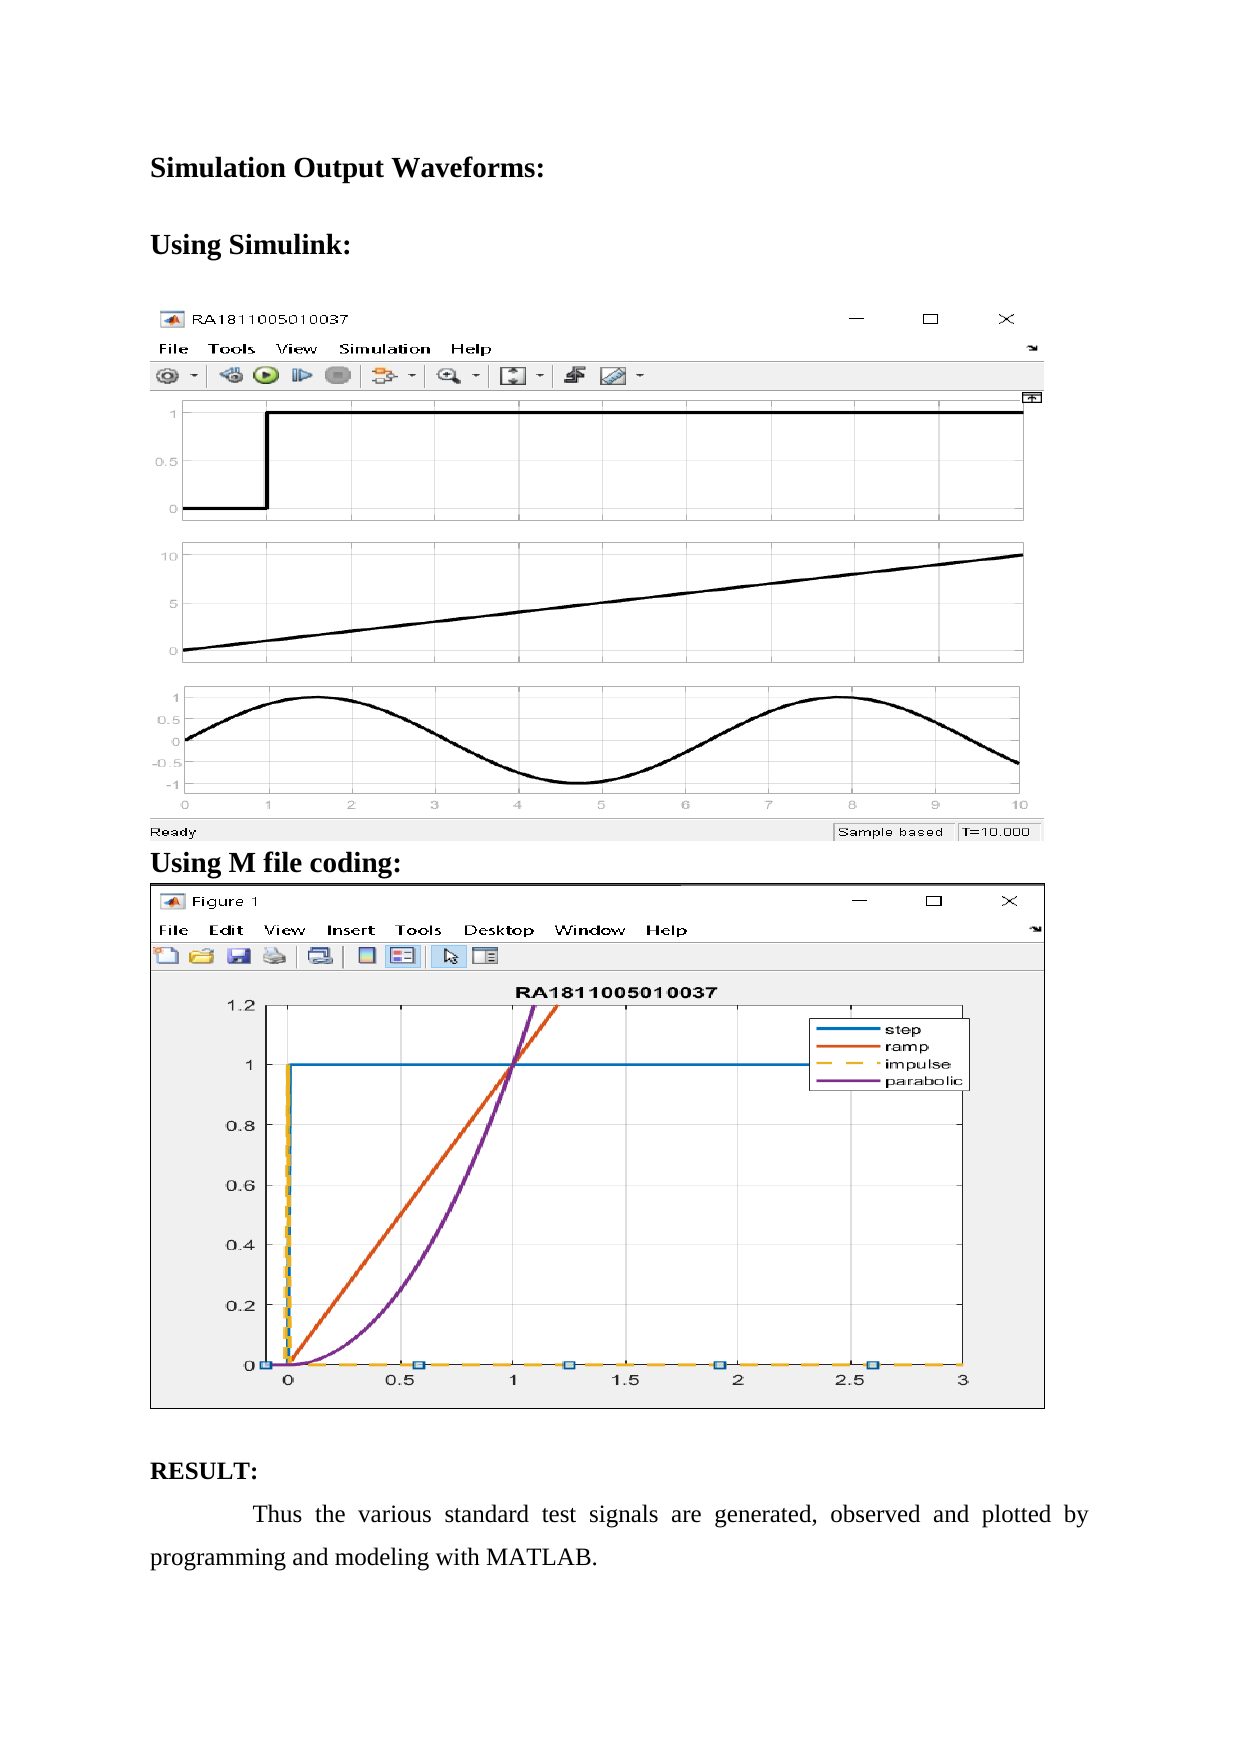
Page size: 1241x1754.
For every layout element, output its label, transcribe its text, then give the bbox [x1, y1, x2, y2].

text Using Simulink: [150, 227, 1090, 261]
picture [151, 884, 1044, 1408]
picture [150, 304, 1044, 841]
text Simulation Output Waveforms: [150, 150, 1090, 183]
text RESULT: [150, 1456, 1090, 1485]
text Thus the various standard test signals are generated, observed and plotted by programming and modeling with MATLAB. [150, 1499, 1090, 1571]
text Using M file coding: [150, 845, 1090, 879]
